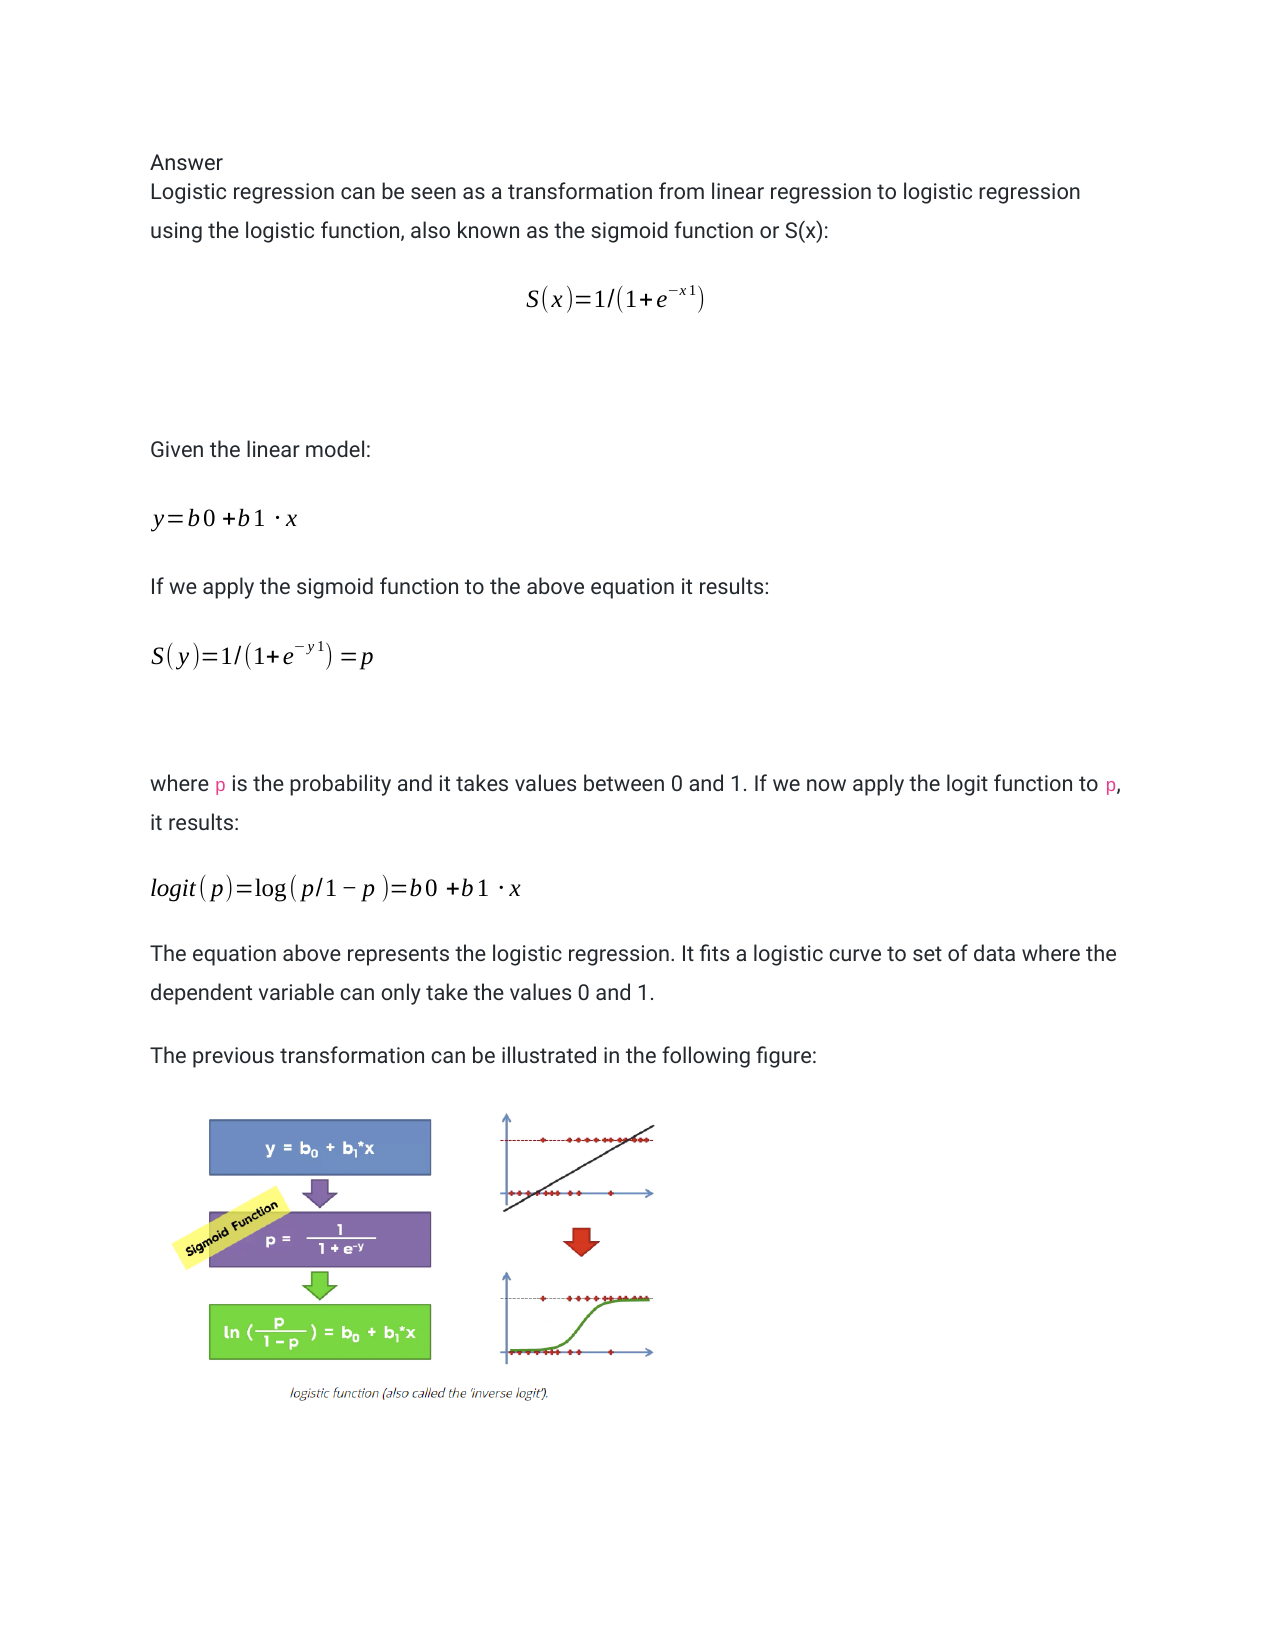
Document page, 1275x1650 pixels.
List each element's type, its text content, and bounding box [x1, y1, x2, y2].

text The equation above represents the logistic regression. It fits a logistic curve to set of data where the dependent variable can only take the values 0 and 1. [150, 941, 1125, 1005]
text Given the linear model: [150, 437, 1125, 462]
text If we apply the sigmoid function to the above equation it results: [150, 574, 1125, 600]
text Logistic regression can be seen as a transformation from linear regression to logistic regression using the logistic function, also known as the sigmoid function or S(x): [150, 179, 1125, 243]
text Answer [150, 150, 1125, 176]
picture [150, 1106, 693, 1404]
text where p is the probability and it takes values between 0 and 1. If we now apply the logit function to p, it results: [150, 771, 1125, 835]
text The previous transformation can be illustrated in the following figure: [150, 1043, 1125, 1069]
